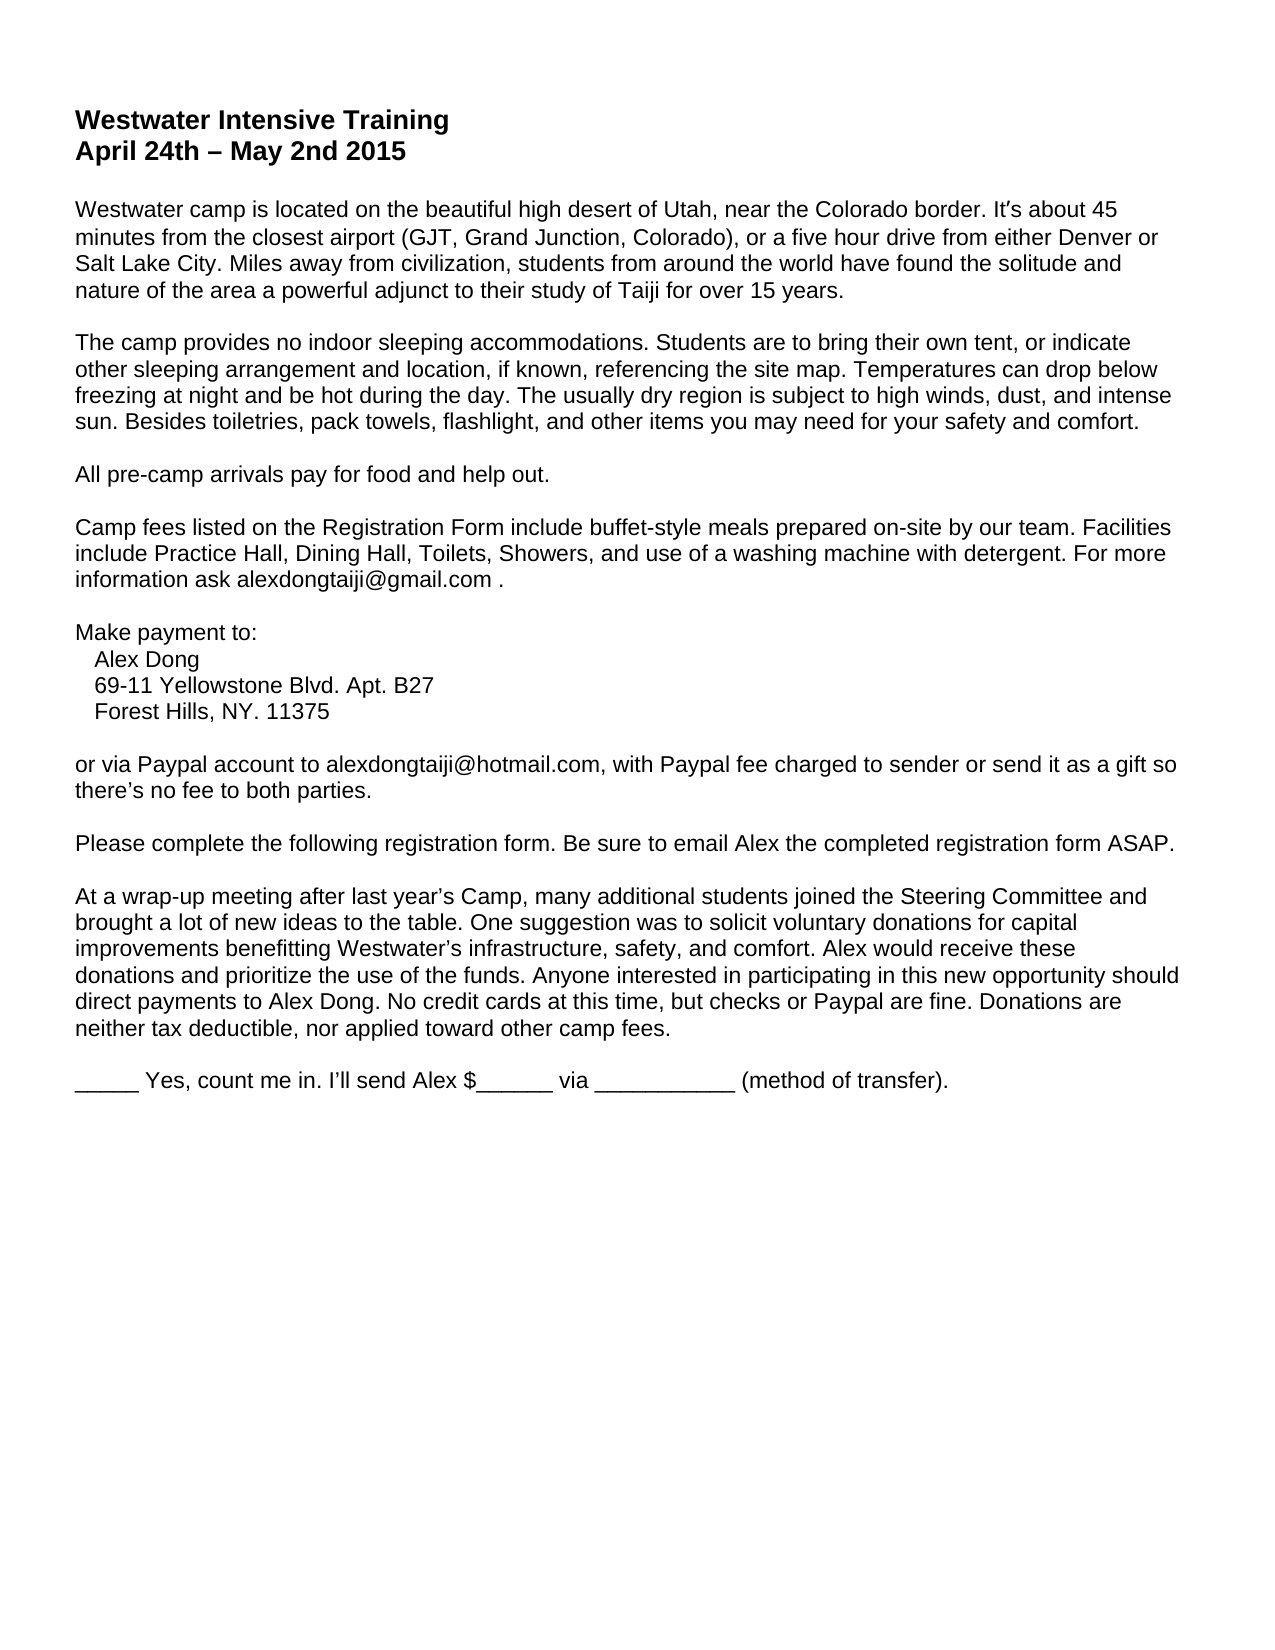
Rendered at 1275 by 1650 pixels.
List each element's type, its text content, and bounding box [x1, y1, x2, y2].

text The camp provides no indoor sleeping accommodations. Students are to bring their own tent, or indicate other sleeping arrangement and location, if known, referencing the site map. Temperatures can drop below freezing at night and be hot during the day. The usually dry region is subject to high winds, dust, and intense sun. Besides toiletries, pack towels, flashlight, and other items you may need for your safety and comfort. [75, 329, 1181, 435]
text Westwater camp is located on the beautiful high desert of Utah, near the Colorado border. It’s about 45 minutes from the closest airport (GJT, Grand Junction, Colorado), or a five hour drive from either Denver or Salt Lake City. Miles away from civilization, students from around the world have found the solitude and nature of the area a powerful adjunct to their study of Taiji for over 15 years. [75, 193, 1181, 303]
text Please complete the following registration form. Be sure to email Alex the completed registration form ASAP. [75, 830, 1181, 856]
text Forest Hills, NY. 11375 [75, 698, 1181, 724]
text Alex Dong [75, 646, 1181, 672]
text Camp fees listed on the Registration Form include buffet-style meals prepared on-site by our team. Facilities include Practice Hall, Dining Hall, Toilets, Showers, and use of a washing machine with detergent. For more information ask alexdongtaiji@gmail.com . [75, 514, 1181, 593]
text At a wrap-up meeting after last year’s Camp, many additional students joined the Steering Committee and brought a lot of new ideas to the table. One suggestion was to solicit voluntary donations for capital improvements benefitting Westwater’s infrastructure, safety, and comfort. Alex would receive these donations and prioritize the use of the funds. Anyone interested in participating in this new opportunity should direct payments to Alex Dong. No credit cards at this time, but checks or Paypal are fine. Donations are neither tax deductible, nor applied toward other camp fees. [75, 883, 1181, 1041]
text All pre-camp arrivals pay for food and help out. [75, 461, 1181, 487]
text _____ Yes, count me in. I’ll send Alex $______ via ___________ (method of transfer). [75, 1067, 1181, 1093]
text Westwater Intensive Training [75, 104, 1181, 135]
text Make payment to: [75, 619, 1181, 646]
text April 24th – May 2nd 2015 [75, 135, 1181, 166]
text 69-11 Yellowstone Blvd. Apt. B27 [75, 672, 1181, 698]
text or via Paypal account to alexdongtaiji@hotmail.com, with Paypal fee charged to sender or send it as a gift so there’s no fee to both parties. [75, 751, 1181, 804]
